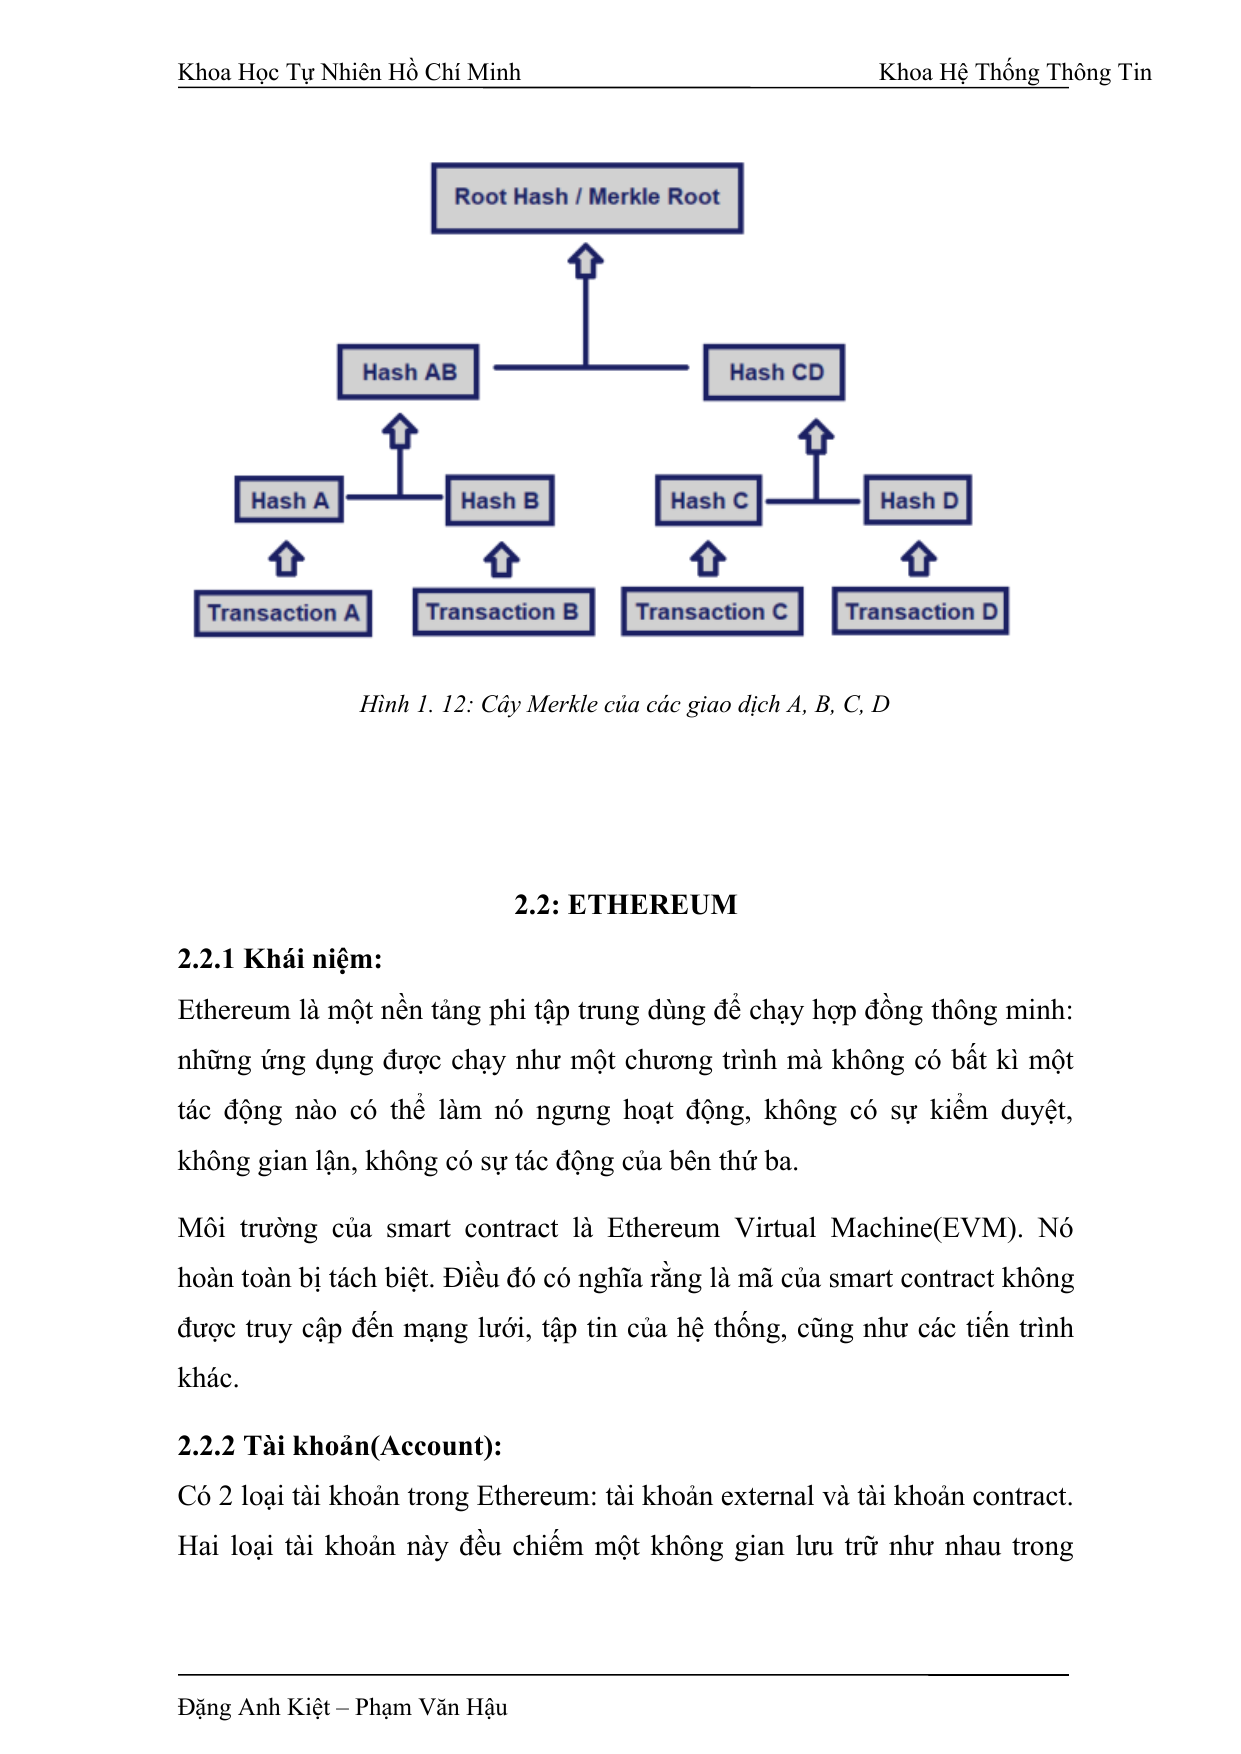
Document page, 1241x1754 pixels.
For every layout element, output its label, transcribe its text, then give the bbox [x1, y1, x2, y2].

subtitle 2.2.1 Khái niệm: [177, 941, 1075, 975]
subtitle 2.2: ETHEREUM [177, 887, 1075, 921]
text Môi trường của smart contract là Ethereum Virtual Machine(EVM). Nó hoàn toàn bị tách biệt. Điều đó có nghĩa rằng là mã của smart contract không được truy cập đến mạng lưới, tập tin của hệ thống, cũng như các tiến trình khác. [177, 1210, 1075, 1394]
subtitle 2.2.2 Tài khoản(Account): [177, 1428, 1075, 1461]
picture [177, 147, 1029, 656]
text Ethereum là một nền tảng phi tập trung dùng để chạy hợp đồng thông minh: những ứng dụng được chạy như một chương trình mà không có bất kì một tác động nào có thể làm nó ngưng hoạt động, không có sự kiểm duyệt, không gian lận, không có sự tác động của bên thứ ba. [177, 992, 1075, 1176]
